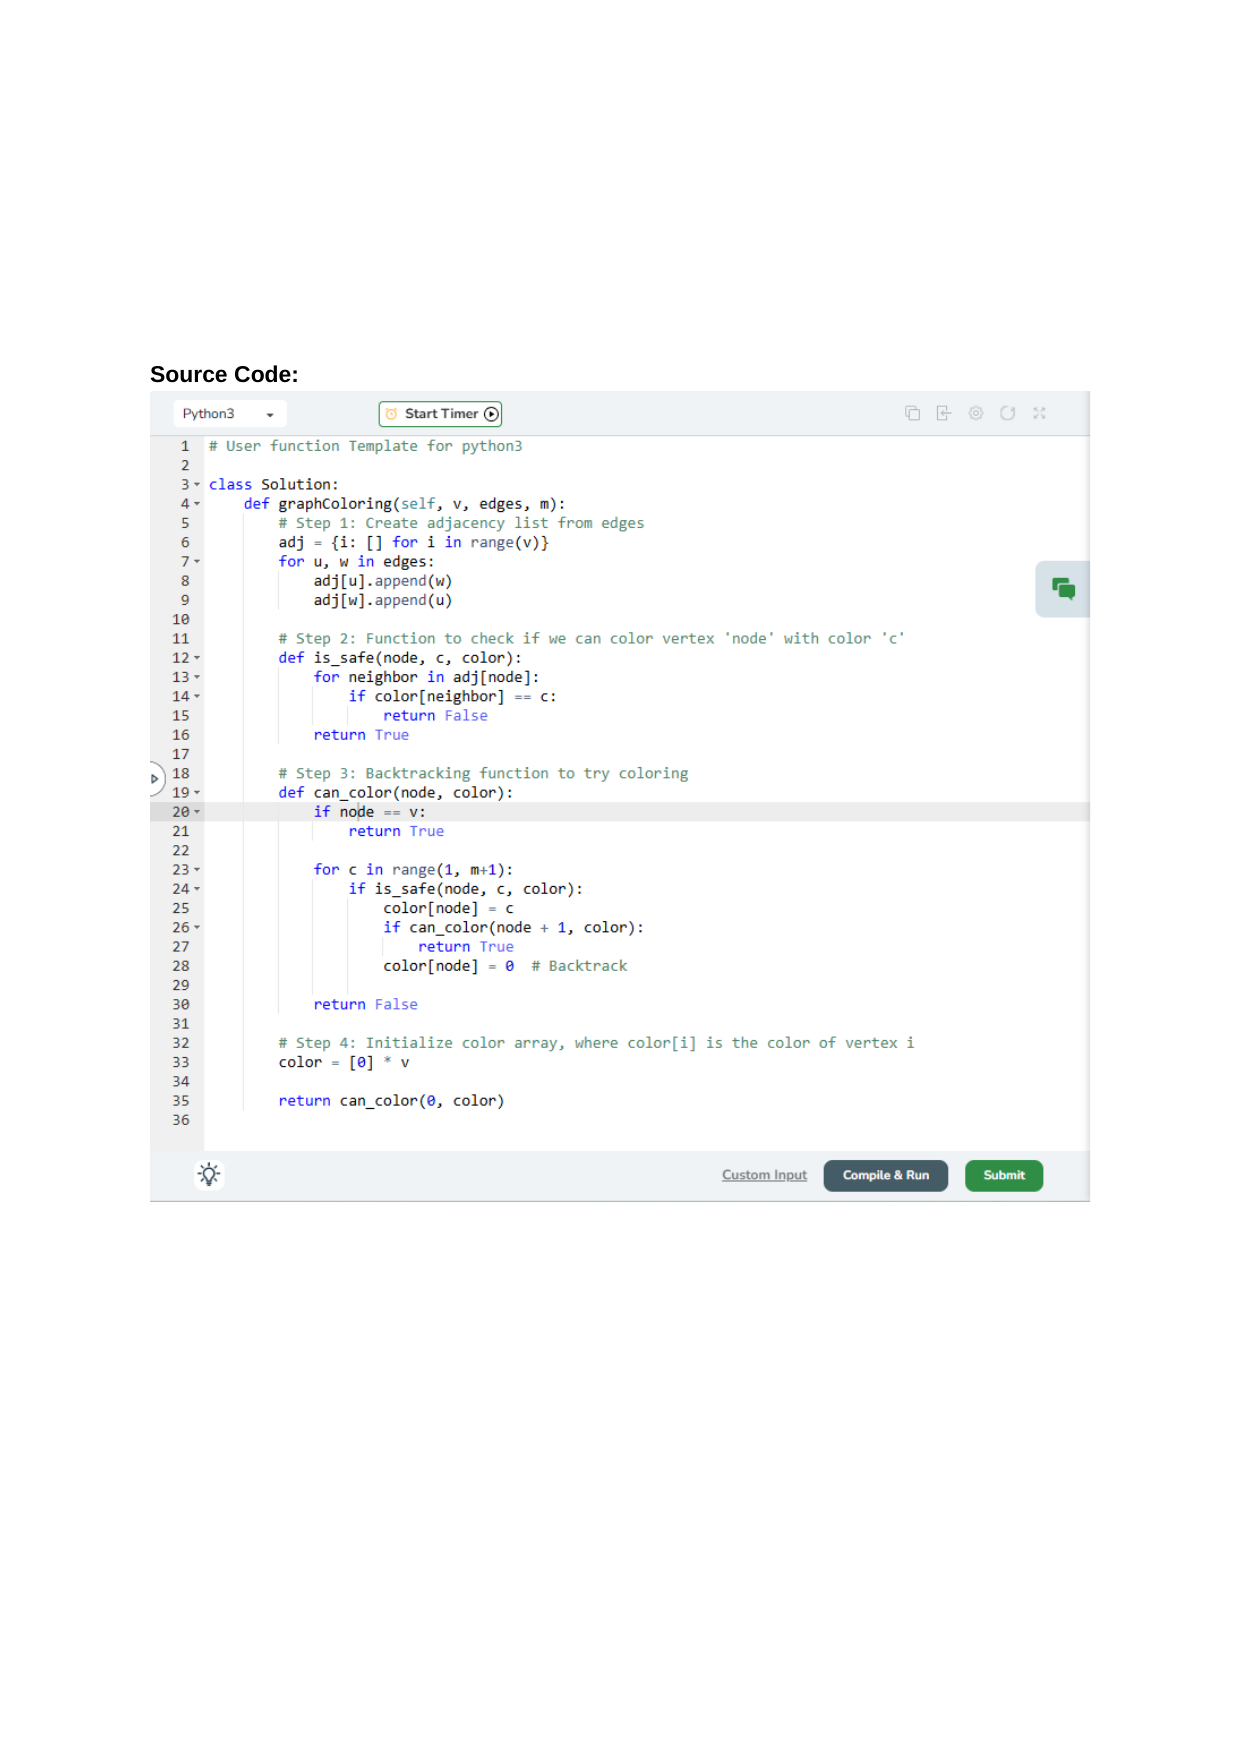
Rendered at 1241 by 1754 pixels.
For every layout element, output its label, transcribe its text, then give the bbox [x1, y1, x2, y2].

picture [150, 391, 1091, 1202]
text Source Code: [150, 361, 1090, 388]
